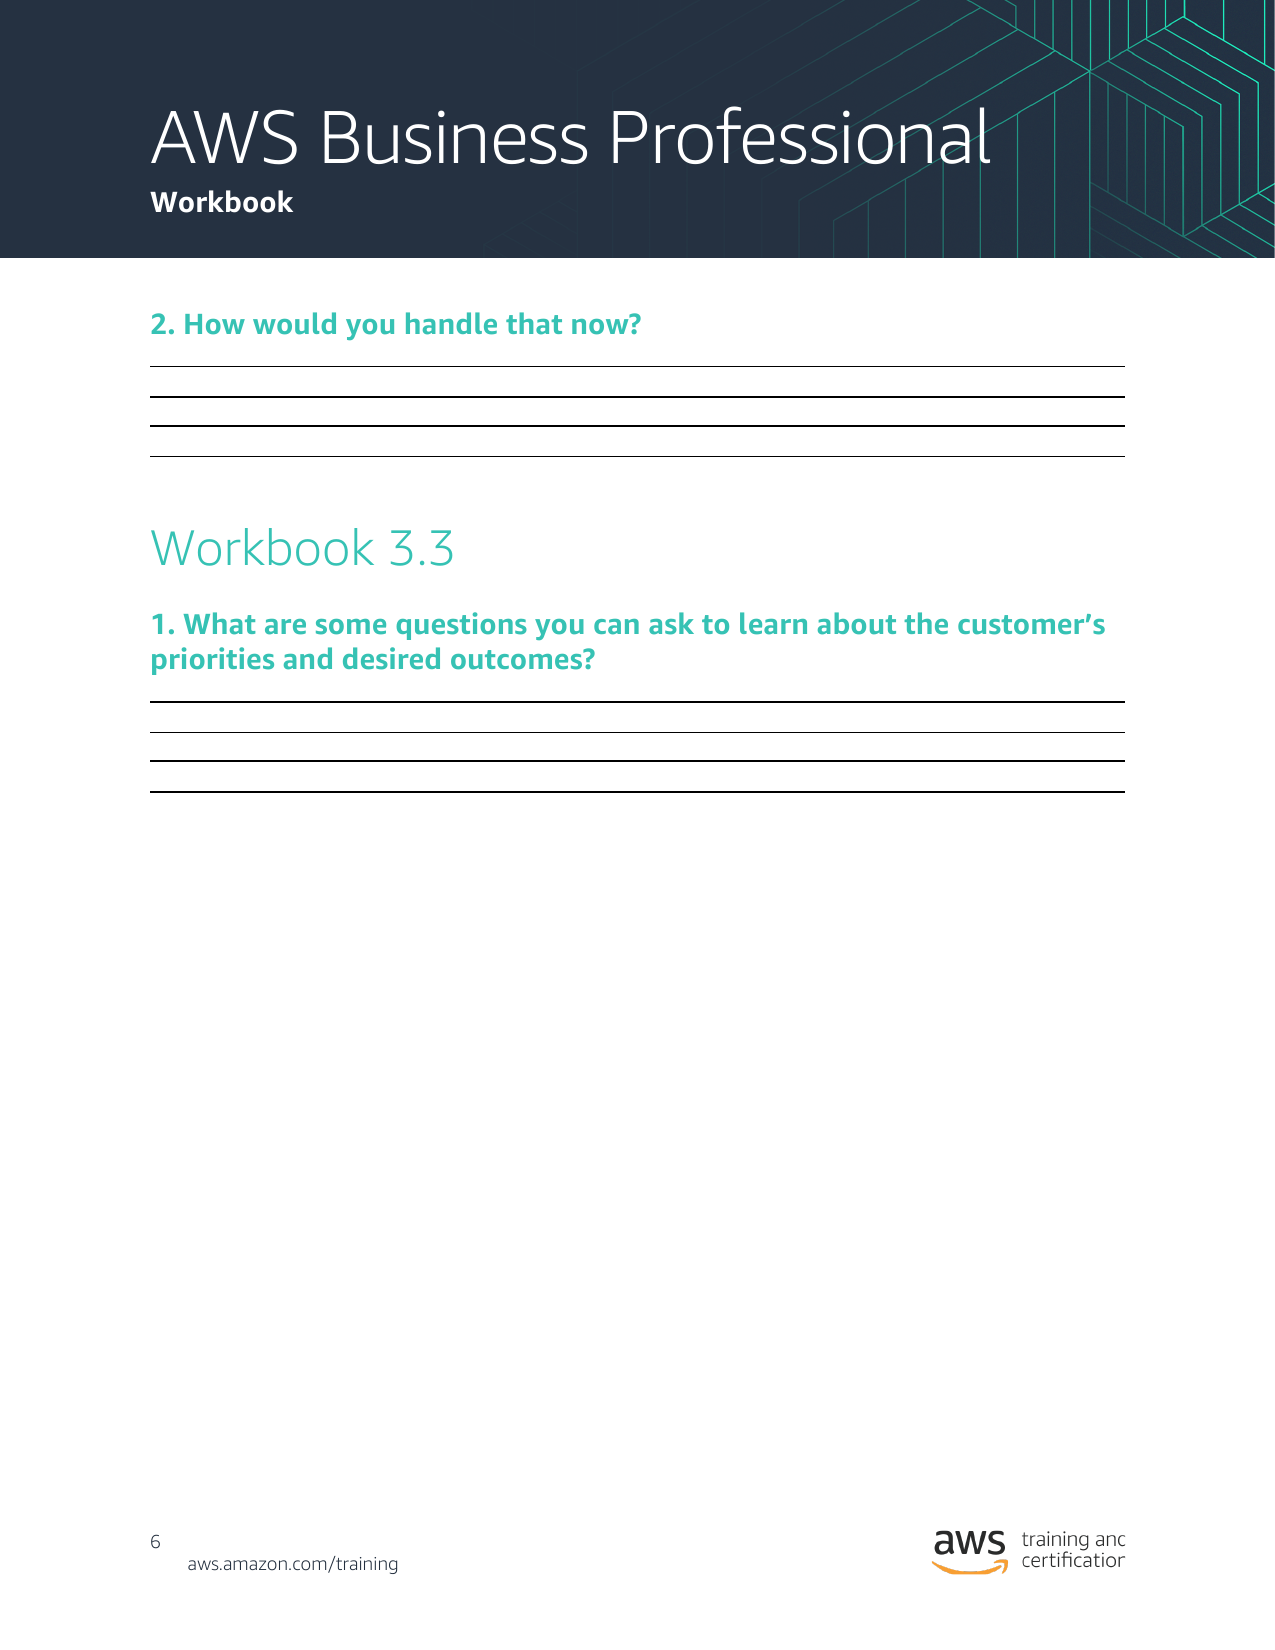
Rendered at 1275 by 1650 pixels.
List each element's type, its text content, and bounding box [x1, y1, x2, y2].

subtitle 2. How would you handle that now? [150, 306, 1125, 341]
subtitle 1. What are some questions you can ask to learn about the customer’s priorities and desired outcomes? [150, 606, 1125, 676]
picture [0, 0, 1275, 258]
subtitle Workbook 3.3 [150, 517, 1125, 577]
picture [931, 1530, 1125, 1574]
